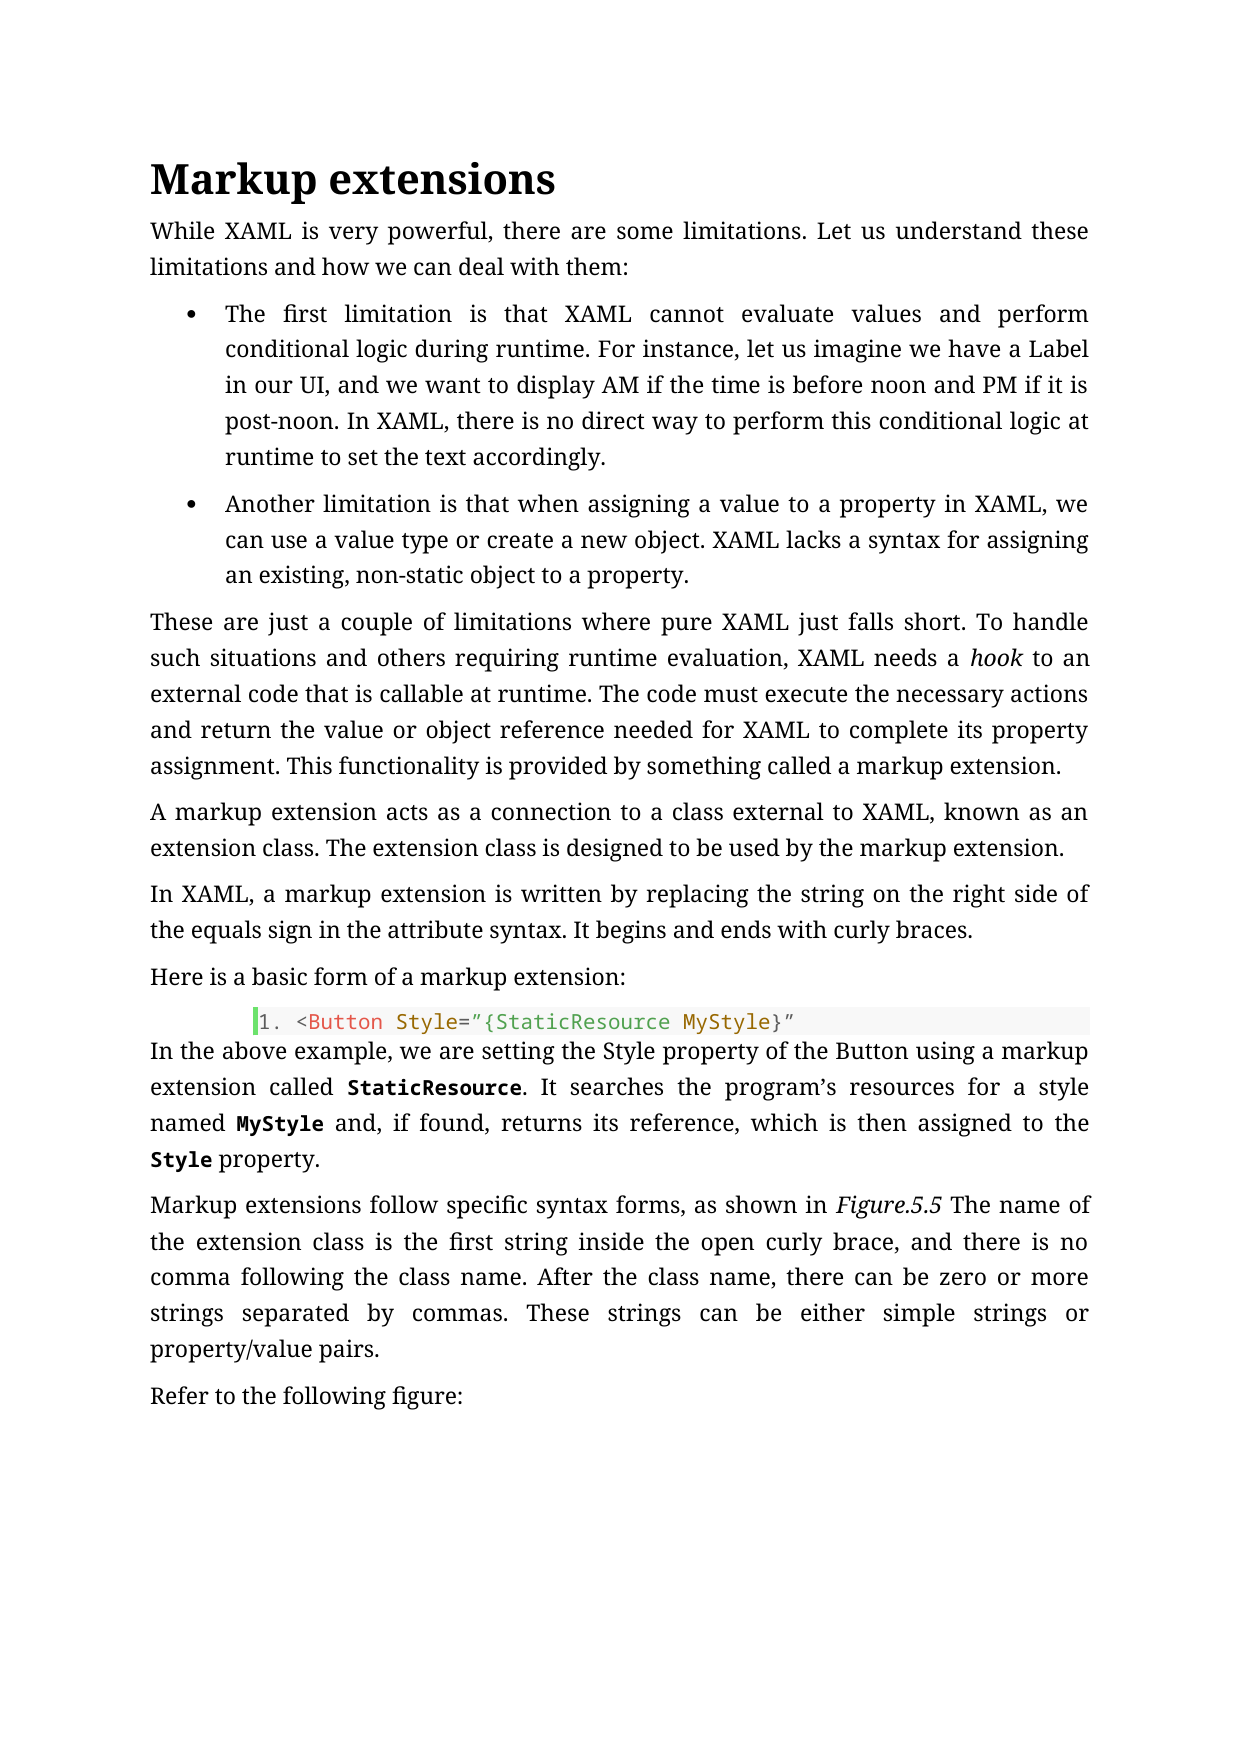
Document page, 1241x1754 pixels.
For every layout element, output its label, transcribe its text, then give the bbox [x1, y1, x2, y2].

list The first limitation is that XAML cannot evaluate values and perform conditional logic during runtime. For instance, let us imagine we have a Label in our UI, and we want to display AM if the time is before noon and PM if it is post-noon. In XAML, there is no direct way to perform this conditional logic at runtime to set the text accordingly. [187, 297, 1090, 472]
text Here is a basic form of a markup extension: [150, 961, 1090, 992]
text While XAML is very powerful, there are some limitations. Let us understand these limitations and how we can deal with them: [150, 215, 1090, 282]
subtitle Markup extensions [150, 150, 1090, 207]
list Another limitation is that when assigning a value to a property in XAML, we can use a value type or create a new object. XAML lacks a syntax for assigning an existing, non-static object to a property. [187, 488, 1090, 591]
text In the above example, we are setting the Style property of the Button using a markup extension called StaticResource. It searches the program’s resources for a style named MyStyle and, if found, returns its reference, which is then assigned to the Style property. [150, 1035, 1090, 1174]
list <Button Style=”{StaticResource MyStyle}” [258, 1007, 1090, 1035]
text Markup extensions follow specific syntax forms, as shown in Figure.5.5 The name of the extension class is the first string inside the open curly brace, and there is no comma following the class name. After the class name, there can be zero or more strings separated by commas. These strings can be either simple strings or property/value pairs. [150, 1189, 1090, 1364]
text These are just a couple of limitations where pure XAML just falls short. To handle such situations and others requiring runtime evaluation, XAML needs a hook to an external code that is callable at runtime. The code must execute the necessary actions and return the value or object reference needed for XAML to complete its property assignment. This functionality is provided by something called a markup extension. [150, 606, 1090, 781]
text In XAML, a markup extension is written by replacing the string on the right side of the equals sign in the attribute syntax. It begins and ends with curly braces. [150, 878, 1090, 945]
text Refer to the following figure: [150, 1379, 1090, 1411]
text A markup extension acts as a connection to a class external to XAML, known as an extension class. The extension class is designed to be used by the markup extension. [150, 796, 1090, 863]
